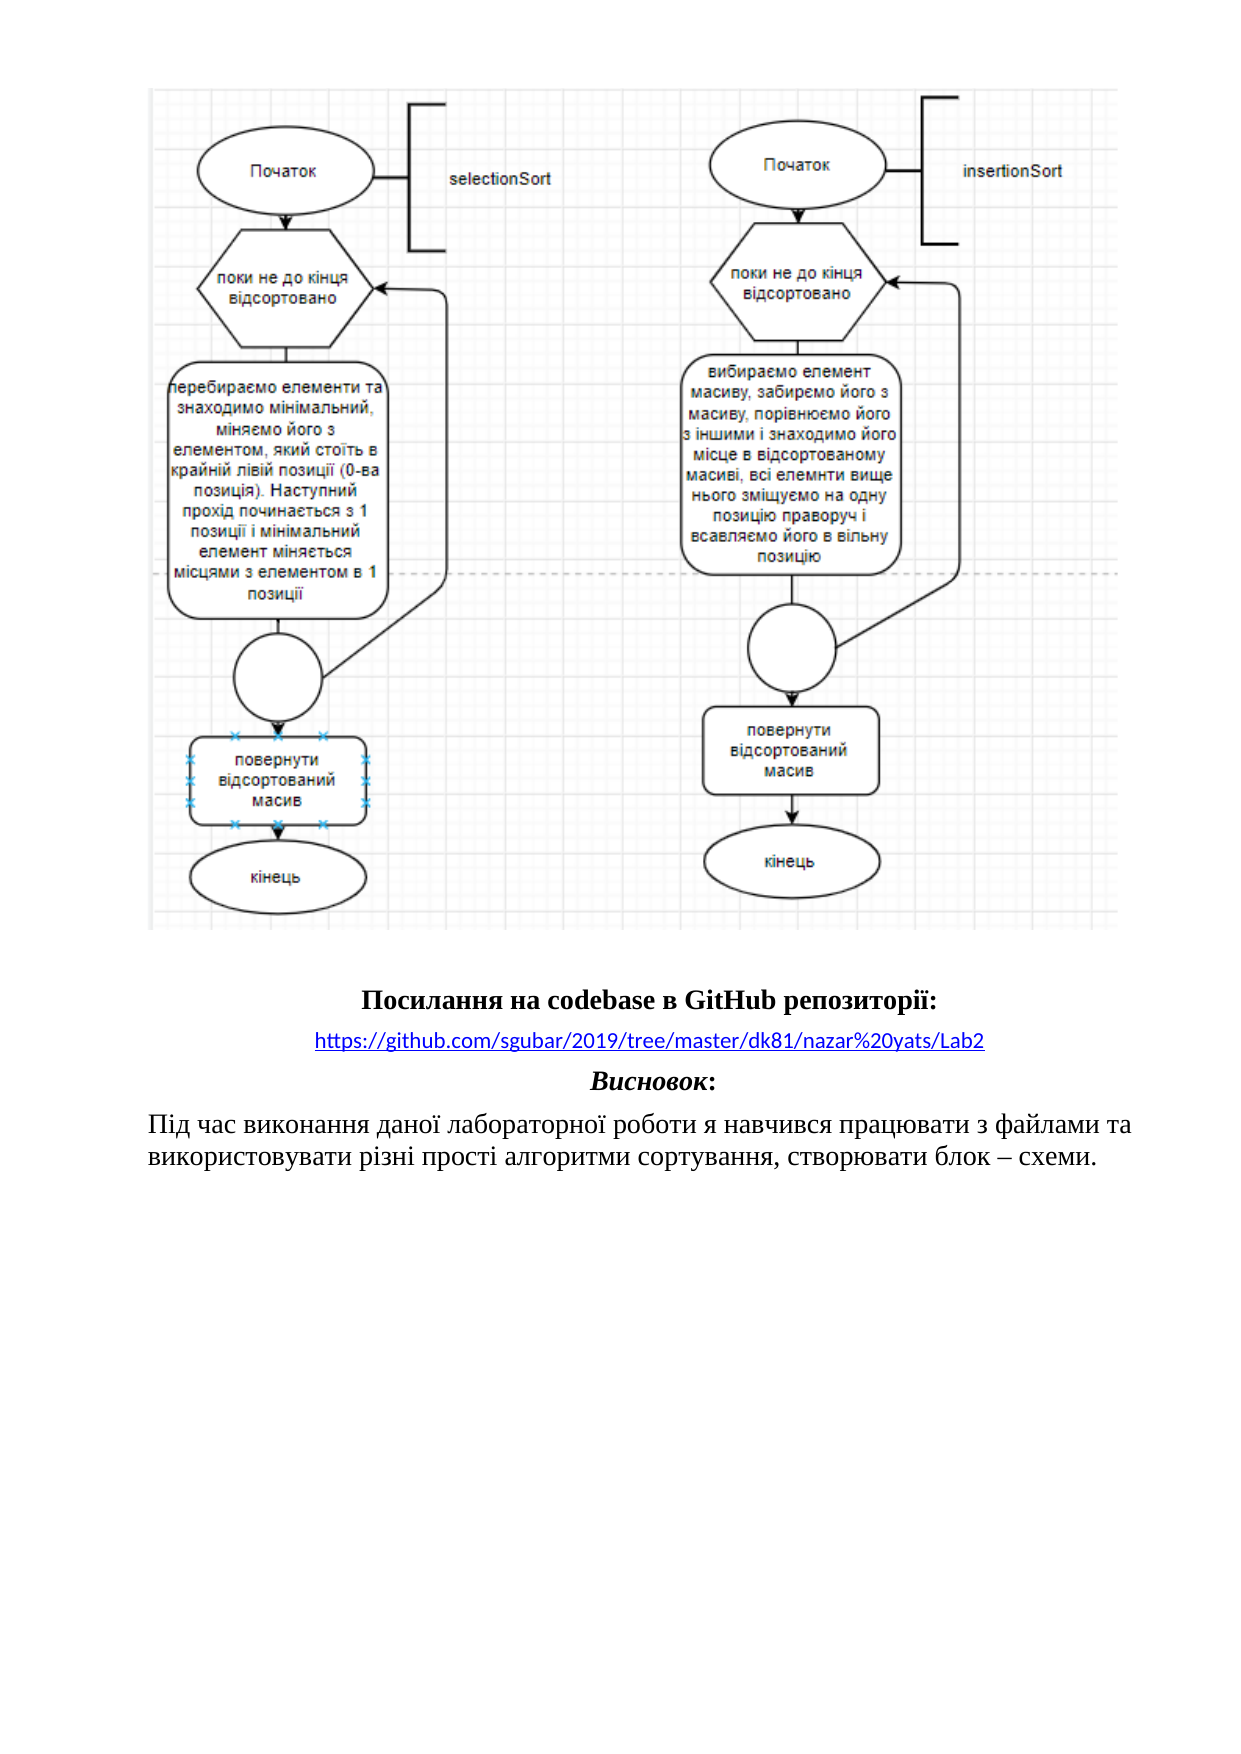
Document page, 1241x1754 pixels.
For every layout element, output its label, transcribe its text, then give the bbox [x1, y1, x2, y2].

text Висновок: [148, 1064, 1152, 1097]
text https://github.com/sgubar/2019/tree/master/dk81/nazar%20yats/Lab2 [148, 1026, 1152, 1054]
picture [147, 88, 1118, 930]
text Під час виконання даної лабораторної роботи я навчився працювати з файлами та використовувати різні прості алгоритми сортування, створювати блок – схеми. [148, 1107, 1152, 1172]
text Посилання на codebase в GitHub репозиторії: [148, 983, 1152, 1015]
